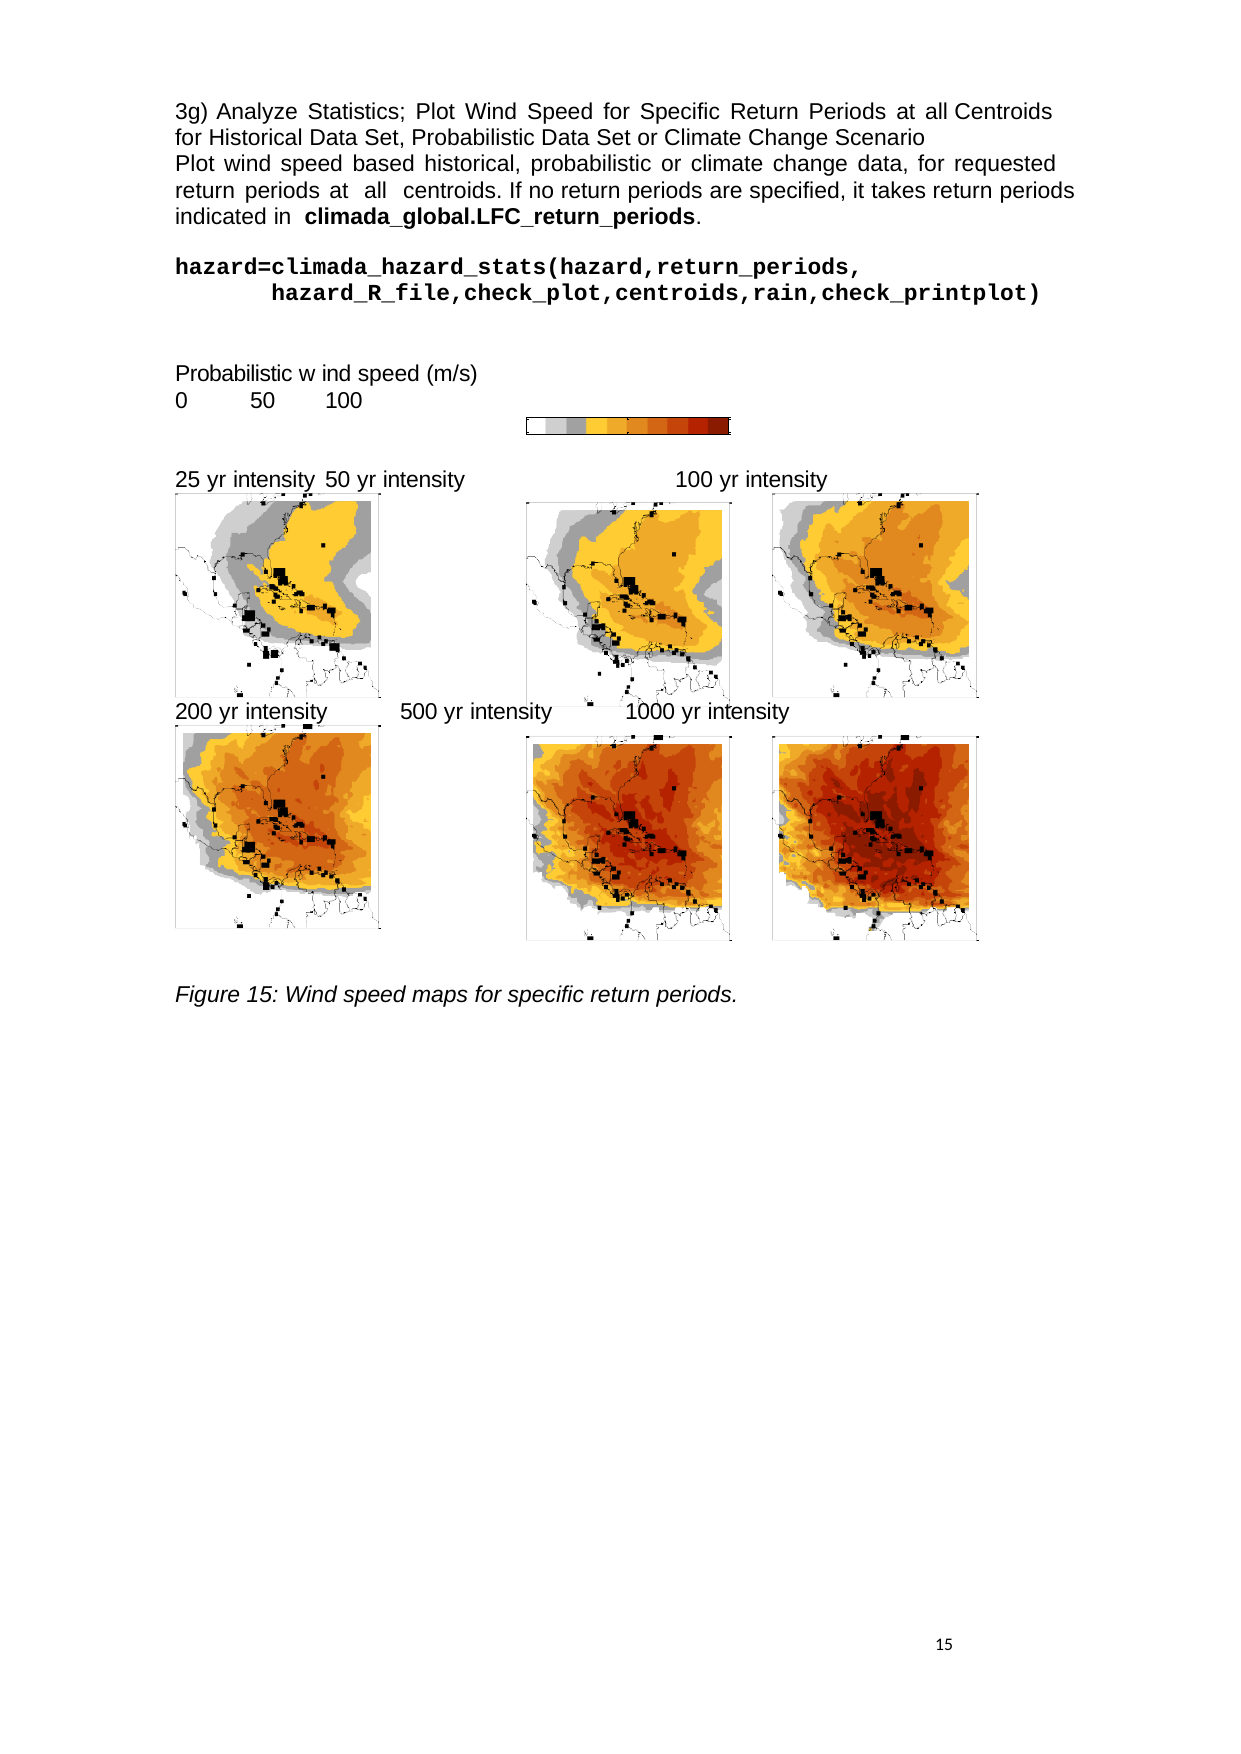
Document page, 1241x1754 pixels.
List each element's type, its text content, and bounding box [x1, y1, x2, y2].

text 3g) Analyze Statistics; Plot Wind Speed for Specific Return Periods at all Centroids for Historical Data Set, Probabilistic Data Set or Climate Change Scenario [175, 98, 1076, 150]
text 100 yr intensity [675, 466, 1076, 492]
picture [772, 735, 979, 941]
text hazard=climada_hazard_stats(hazard,return_periods, hazard_R_file,check_plot,centroids,rain,check_printplot) [175, 256, 1076, 308]
picture [527, 418, 728, 434]
picture [526, 735, 732, 941]
text 200 yr intensity 500 yr intensity 1000 yr intensity [175, 698, 1076, 724]
picture [526, 500, 732, 698]
picture [175, 724, 381, 929]
picture [175, 491, 381, 698]
text 25 yr intensity 50 yr intensity [175, 466, 671, 492]
picture [772, 492, 979, 698]
text Figure 15: Wind speed maps for specific return periods. [175, 981, 1076, 1007]
text Probabilistic w ind speed (m/s) [175, 360, 1076, 387]
text 0 50 100 [175, 387, 1076, 413]
text Plot wind speed based historical, probabilistic or climate change data, for requested return periods at all centroids. If no return periods are specified, it takes return periods indicated in climada_global.LFC_return_periods. [175, 150, 1076, 229]
